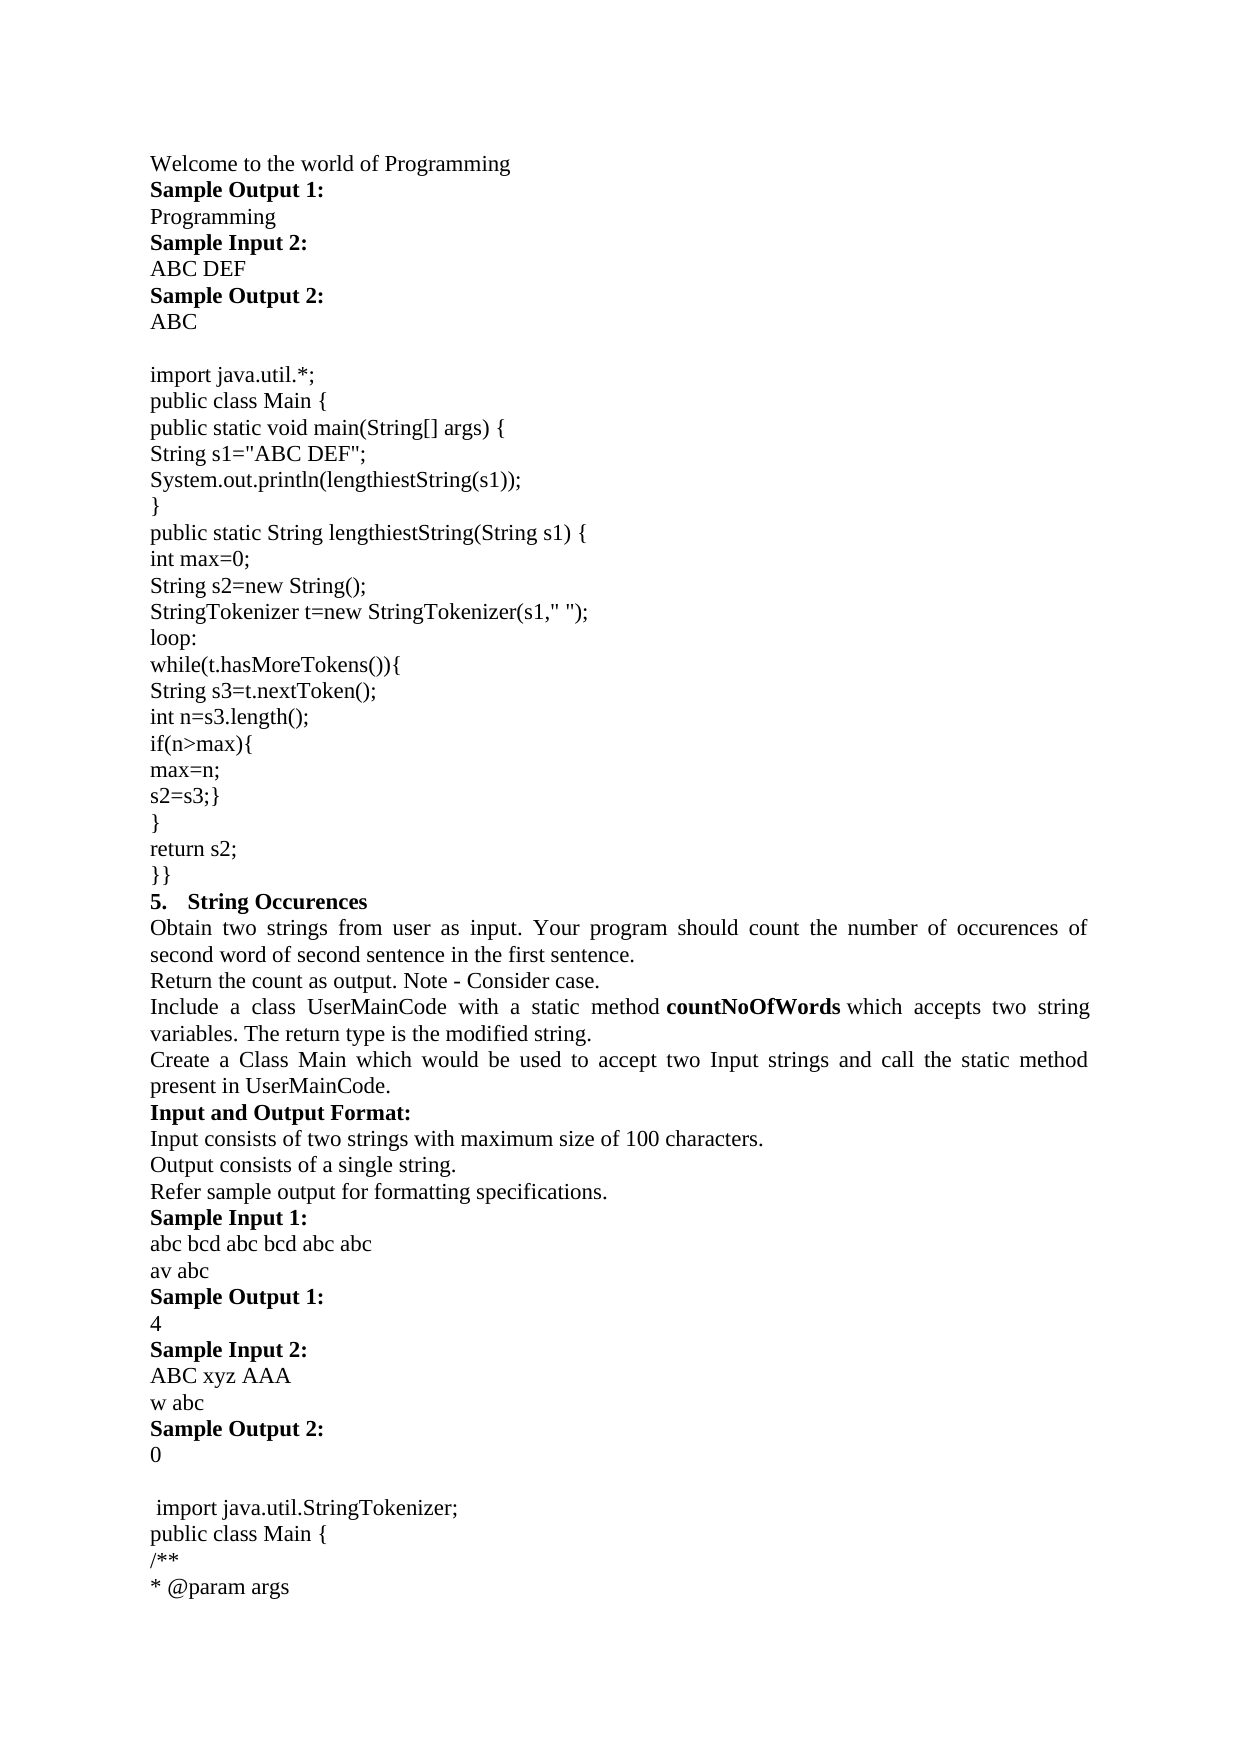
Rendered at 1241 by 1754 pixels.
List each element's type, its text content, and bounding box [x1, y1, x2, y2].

text Return the count as output. Note - Consider case. [150, 967, 1090, 993]
text } [150, 809, 1090, 835]
text int max=0; [150, 545, 1090, 572]
text Sample Output 1: [150, 1283, 1090, 1309]
text if(n>max){ [150, 730, 1090, 756]
text int n=s3.length(); [150, 703, 1090, 730]
text * @param args [150, 1573, 1090, 1599]
text Sample Input 2: [150, 1336, 1090, 1362]
text } [150, 493, 1090, 519]
text ABC [150, 308, 1090, 334]
text String s2=new String(); [150, 572, 1090, 598]
text String s1="ABC DEF"; [150, 440, 1090, 466]
text while(t.hasMoreTokens()){ [150, 651, 1090, 677]
text Welcome to the world of Programming [150, 150, 1090, 176]
text Sample Output 1: [150, 176, 1090, 203]
text /** [150, 1547, 1090, 1573]
text Sample Input 1: [150, 1204, 1090, 1231]
text String s3=t.nextToken(); [150, 677, 1090, 703]
text Sample Output 2: [150, 282, 1090, 308]
text }} [150, 862, 1090, 888]
text 4 [150, 1309, 1090, 1336]
text Input consists of two strings with maximum size of 100 characters. [150, 1125, 1090, 1151]
text s2=s3;} [150, 782, 1090, 809]
text loop: [150, 624, 1090, 651]
text Output consists of a single string. [150, 1151, 1090, 1178]
text Refer sample output for formatting specifications. [150, 1178, 1090, 1204]
text w abc [150, 1389, 1090, 1415]
text Programming [150, 203, 1090, 229]
text av abc [150, 1257, 1090, 1283]
text public class Main { [150, 1520, 1090, 1547]
text public static String lengthiestString(String s1) { [150, 519, 1090, 545]
text Create a Class Main which would be used to accept two Input strings and call the static method present in UserMainCode. [150, 1046, 1090, 1099]
text Sample Input 2: [150, 229, 1090, 255]
text ABC DEF [150, 255, 1090, 282]
text max=n; [150, 756, 1090, 782]
text 0 [150, 1441, 1090, 1468]
text import java.util.StringTokenizer; [150, 1468, 1090, 1520]
text public class Main { [150, 387, 1090, 413]
list String Occurences [150, 888, 1090, 914]
text Sample Output 2: [150, 1415, 1090, 1441]
text Include a class UserMainCode with a static method countNoOfWords which accepts two string variables. The return type is the modified string. [150, 993, 1090, 1046]
text System.out.println(lengthiestString(s1)); [150, 466, 1090, 493]
text import java.util.*; [150, 361, 1090, 387]
text abc bcd abc bcd abc abc [150, 1231, 1090, 1257]
text Obtain two strings from user as input. Your program should count the number of occurences of second word of second sentence in the first sentence. [150, 914, 1090, 967]
text StringTokenizer t=new StringTokenizer(s1," "); [150, 598, 1090, 624]
text return s2; [150, 835, 1090, 862]
text Input and Output Format: [150, 1099, 1090, 1125]
text public static void main(String[] args) { [150, 413, 1090, 440]
text ABC xyz AAA [150, 1362, 1090, 1389]
